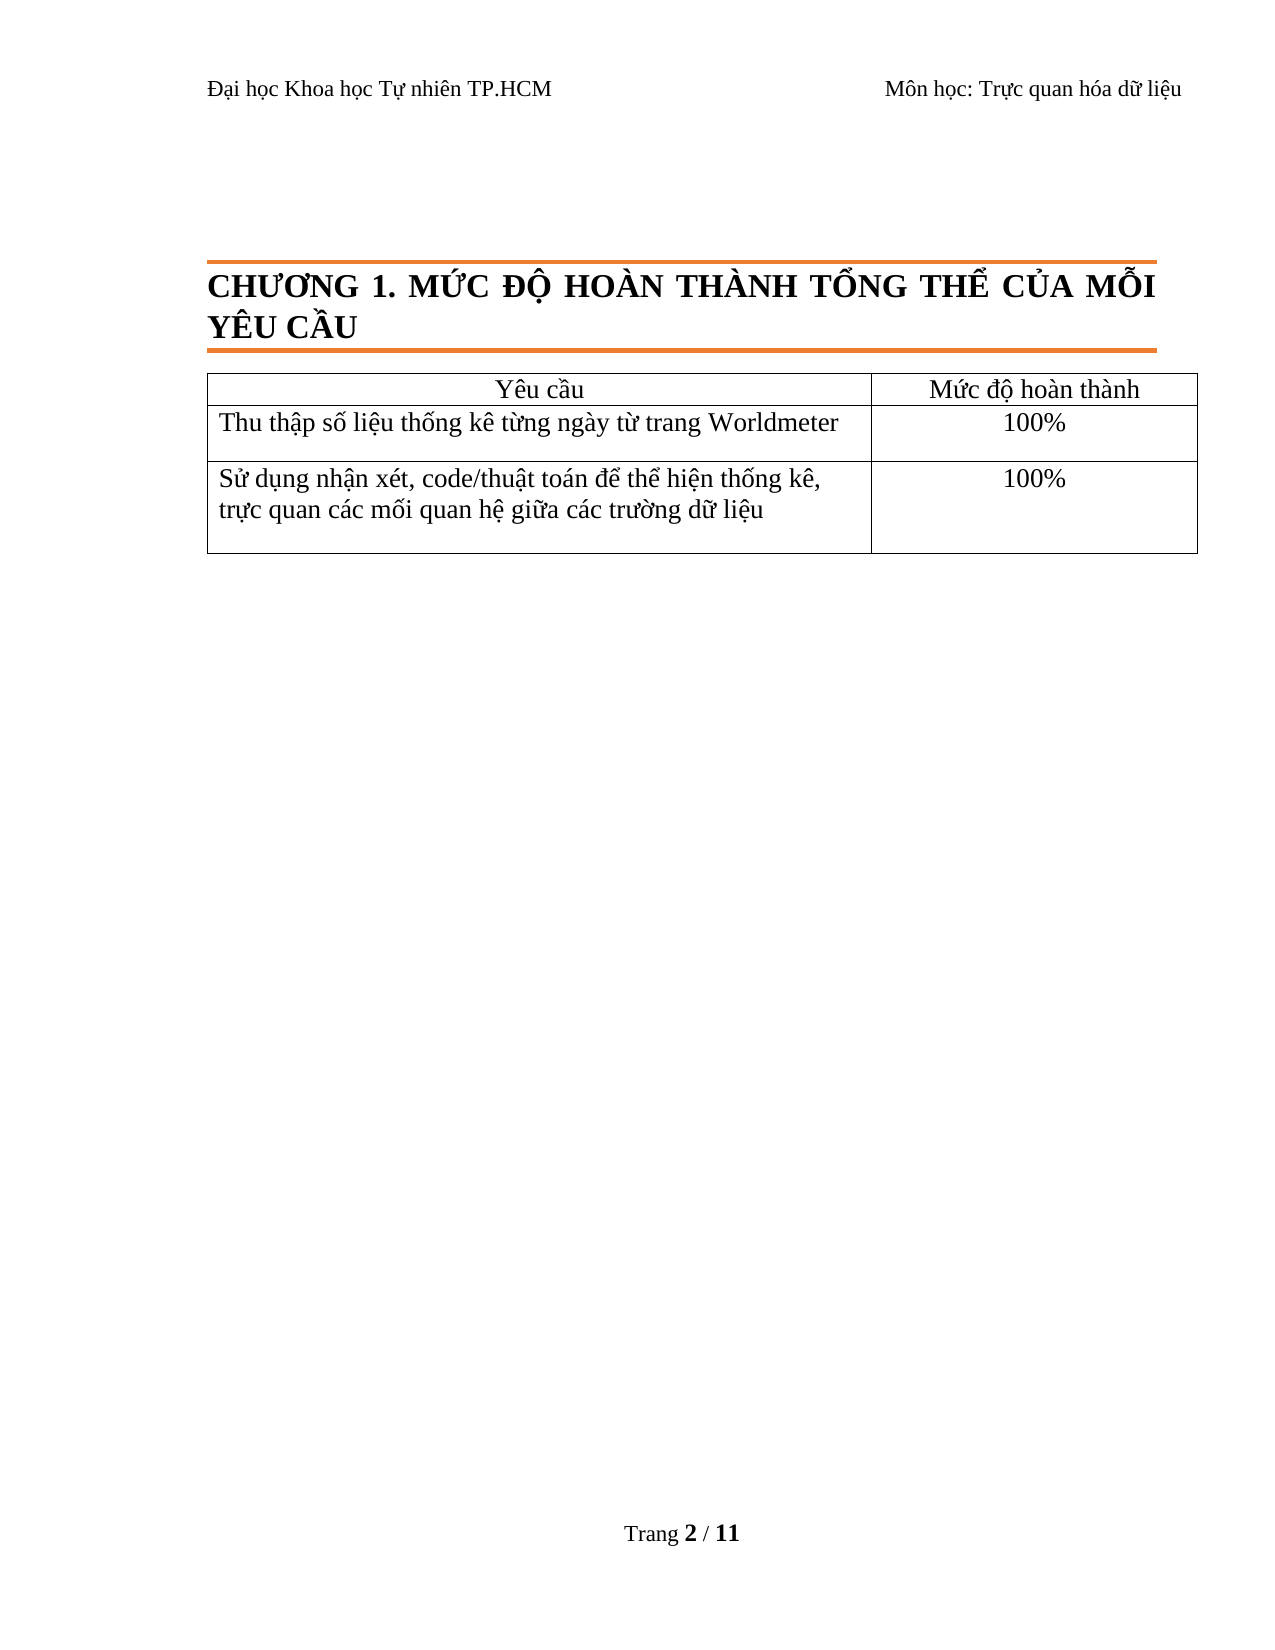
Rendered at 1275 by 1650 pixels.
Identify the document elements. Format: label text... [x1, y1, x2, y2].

table_cell Thu thập số liệu thống kê từng ngày từ trang Worldmeter [208, 406, 871, 461]
table_cell 100% [872, 462, 1197, 553]
table_cell Sử dụng nhận xét, code/thuật toán để thể hiện thống kê, trực quan các mối quan hệ giữa các trường dữ liệu [208, 462, 871, 553]
text CHƯƠNG 1. Mức độ hoàn thành tổng thể của mỗi yêu cầu [207, 264, 1157, 348]
table_header Mức độ hoàn thành [872, 374, 1197, 405]
table_header Yêu cầu [208, 374, 871, 405]
table_cell 100% [872, 406, 1197, 461]
